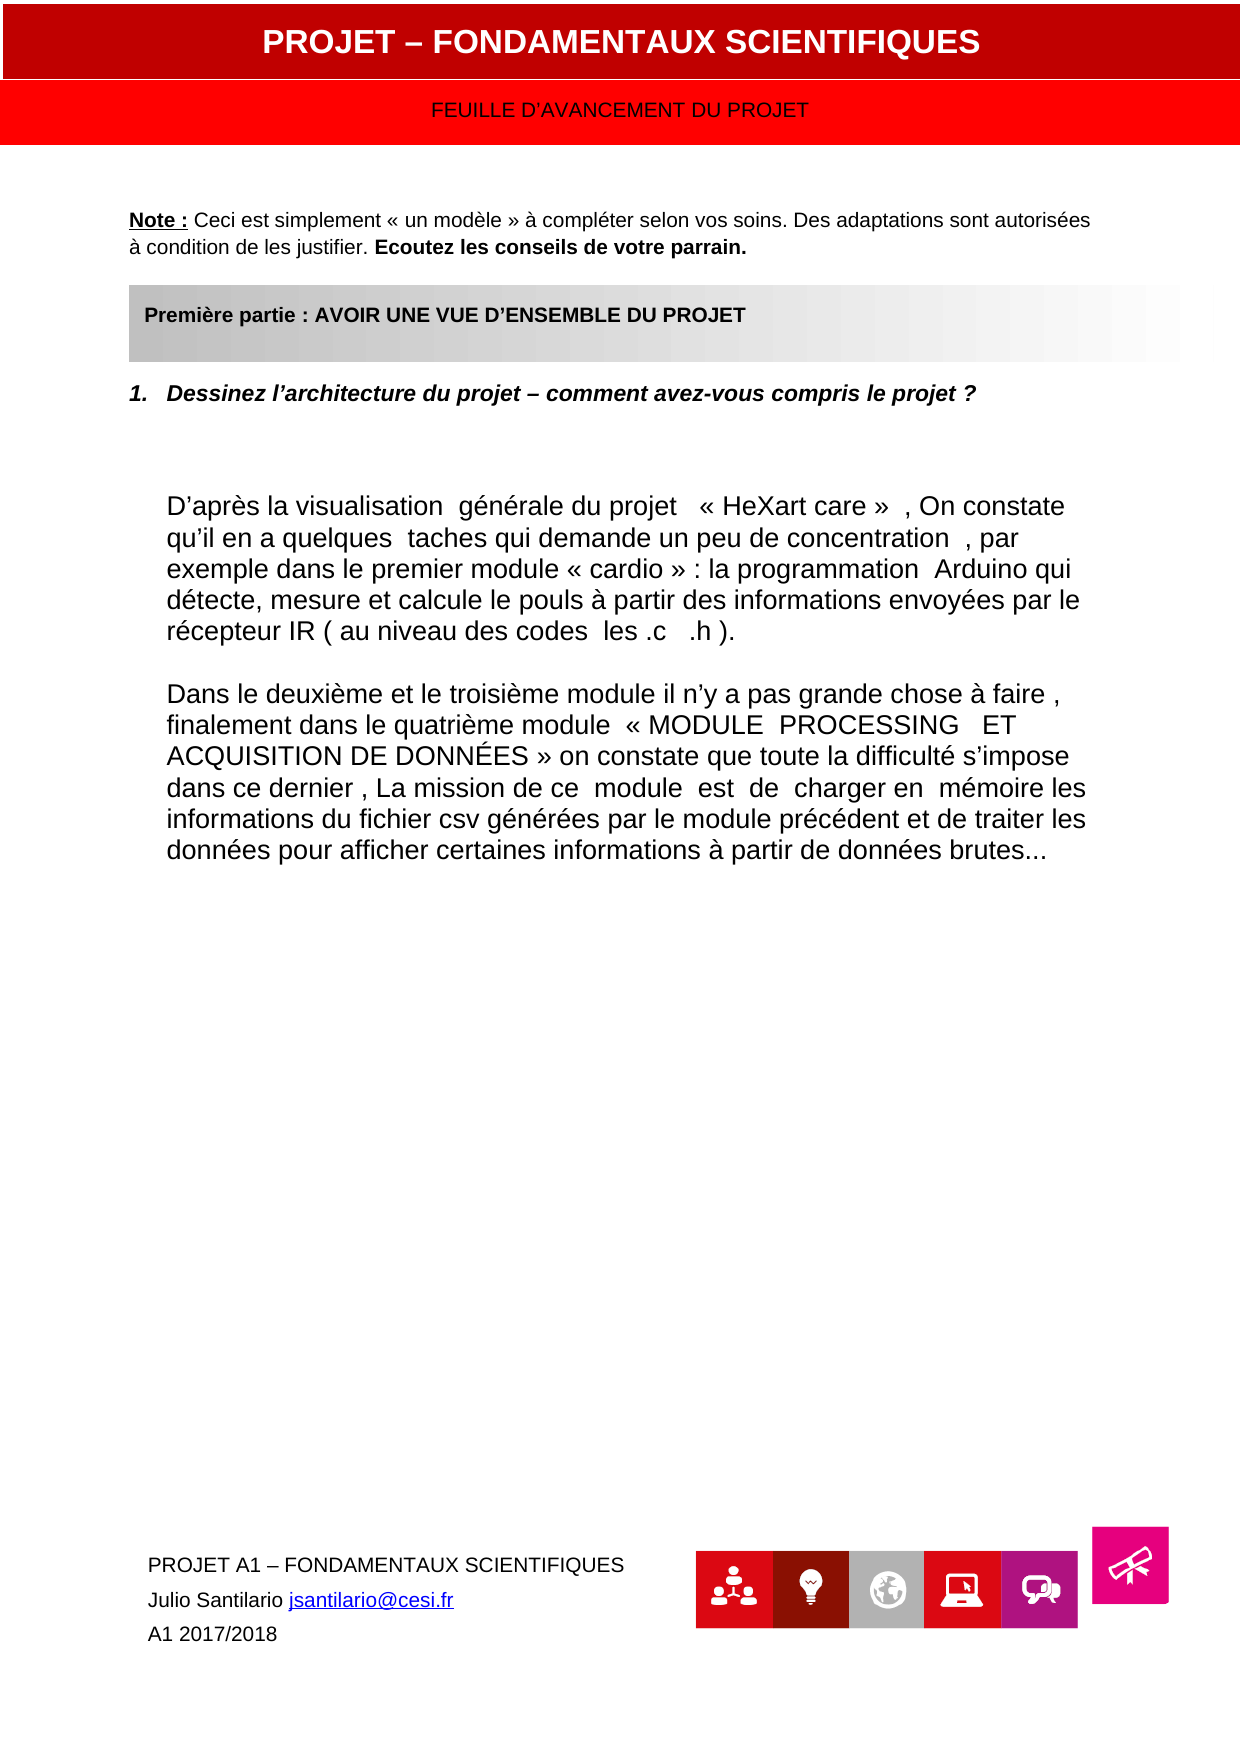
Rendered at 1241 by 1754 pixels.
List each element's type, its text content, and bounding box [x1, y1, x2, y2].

picture [688, 1519, 1176, 1661]
list Dessinez l’architecture du projet – comment avez-vous compris le projet ? [129, 380, 1093, 406]
text Note : Ceci est simplement « un modèle » à compléter selon vos soins. Des adaptations sont autorisées à condition de les justifier. Ecoutez les conseils de votre parrain. [129, 208, 1093, 259]
text D’après la visualisation générale du projet « HeXart care » , On constate qu’il en a quelques taches qui demande un peu de concentration , par exemple dans le premier module « cardio » : la programmation Arduino qui détecte, mesure et calcule le pouls à partir des informations envoyées par le récepteur IR ( au niveau des codes les .c .h ). [166, 490, 1093, 647]
text Dans le deuxième et le troisième module il n’y a pas grande chose à faire , finalement dans le quatrième module « MODULE PROCESSING ET ACQUISITION DE DONNÉES » on constate que toute la difficulté s’impose dans ce dernier , La mission de ce module est de charger en mémoire les informations du fichier csv générées par le module précédent et de traiter les données pour afficher certaines informations à partir de données brutes... [166, 678, 1093, 865]
